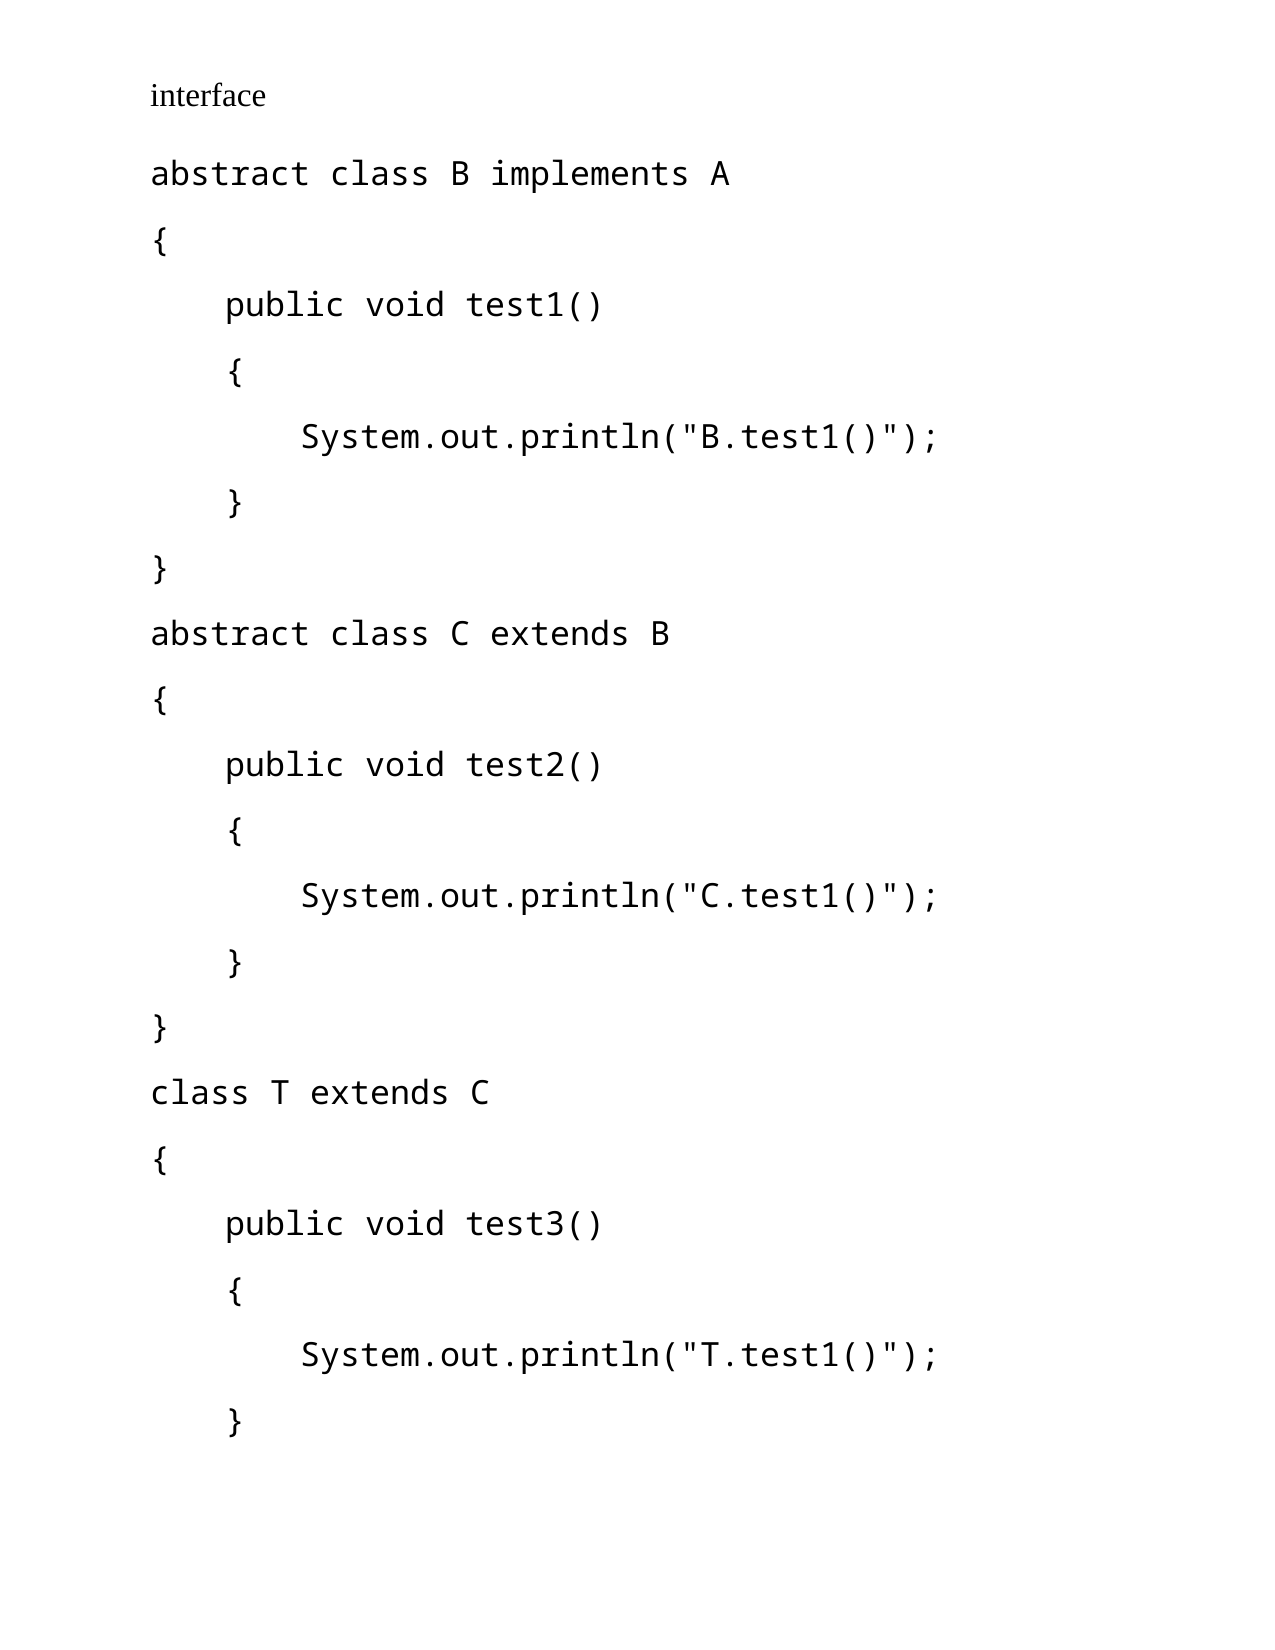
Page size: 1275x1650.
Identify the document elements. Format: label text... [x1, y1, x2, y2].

text System.out.println("T.test1()"); [150, 1331, 1125, 1377]
text public void test3() [150, 1200, 1125, 1245]
text } [150, 478, 1125, 523]
text } [150, 1003, 1125, 1048]
text } [150, 1397, 1125, 1442]
text class T extends C [150, 1069, 1125, 1114]
text System.out.println("B.test1()"); [150, 412, 1125, 458]
text { [150, 1134, 1125, 1180]
text public void test2() [150, 741, 1125, 786]
text { [150, 1266, 1125, 1311]
text { [150, 675, 1125, 720]
text } [150, 544, 1125, 589]
text System.out.println("C.test1()"); [150, 872, 1125, 917]
text abstract class B implements A [150, 150, 1125, 195]
text { [150, 806, 1125, 852]
text } [150, 937, 1125, 983]
text { [150, 216, 1125, 261]
text { [150, 347, 1125, 392]
text public void test1() [150, 281, 1125, 327]
text abstract class C extends B [150, 609, 1125, 655]
